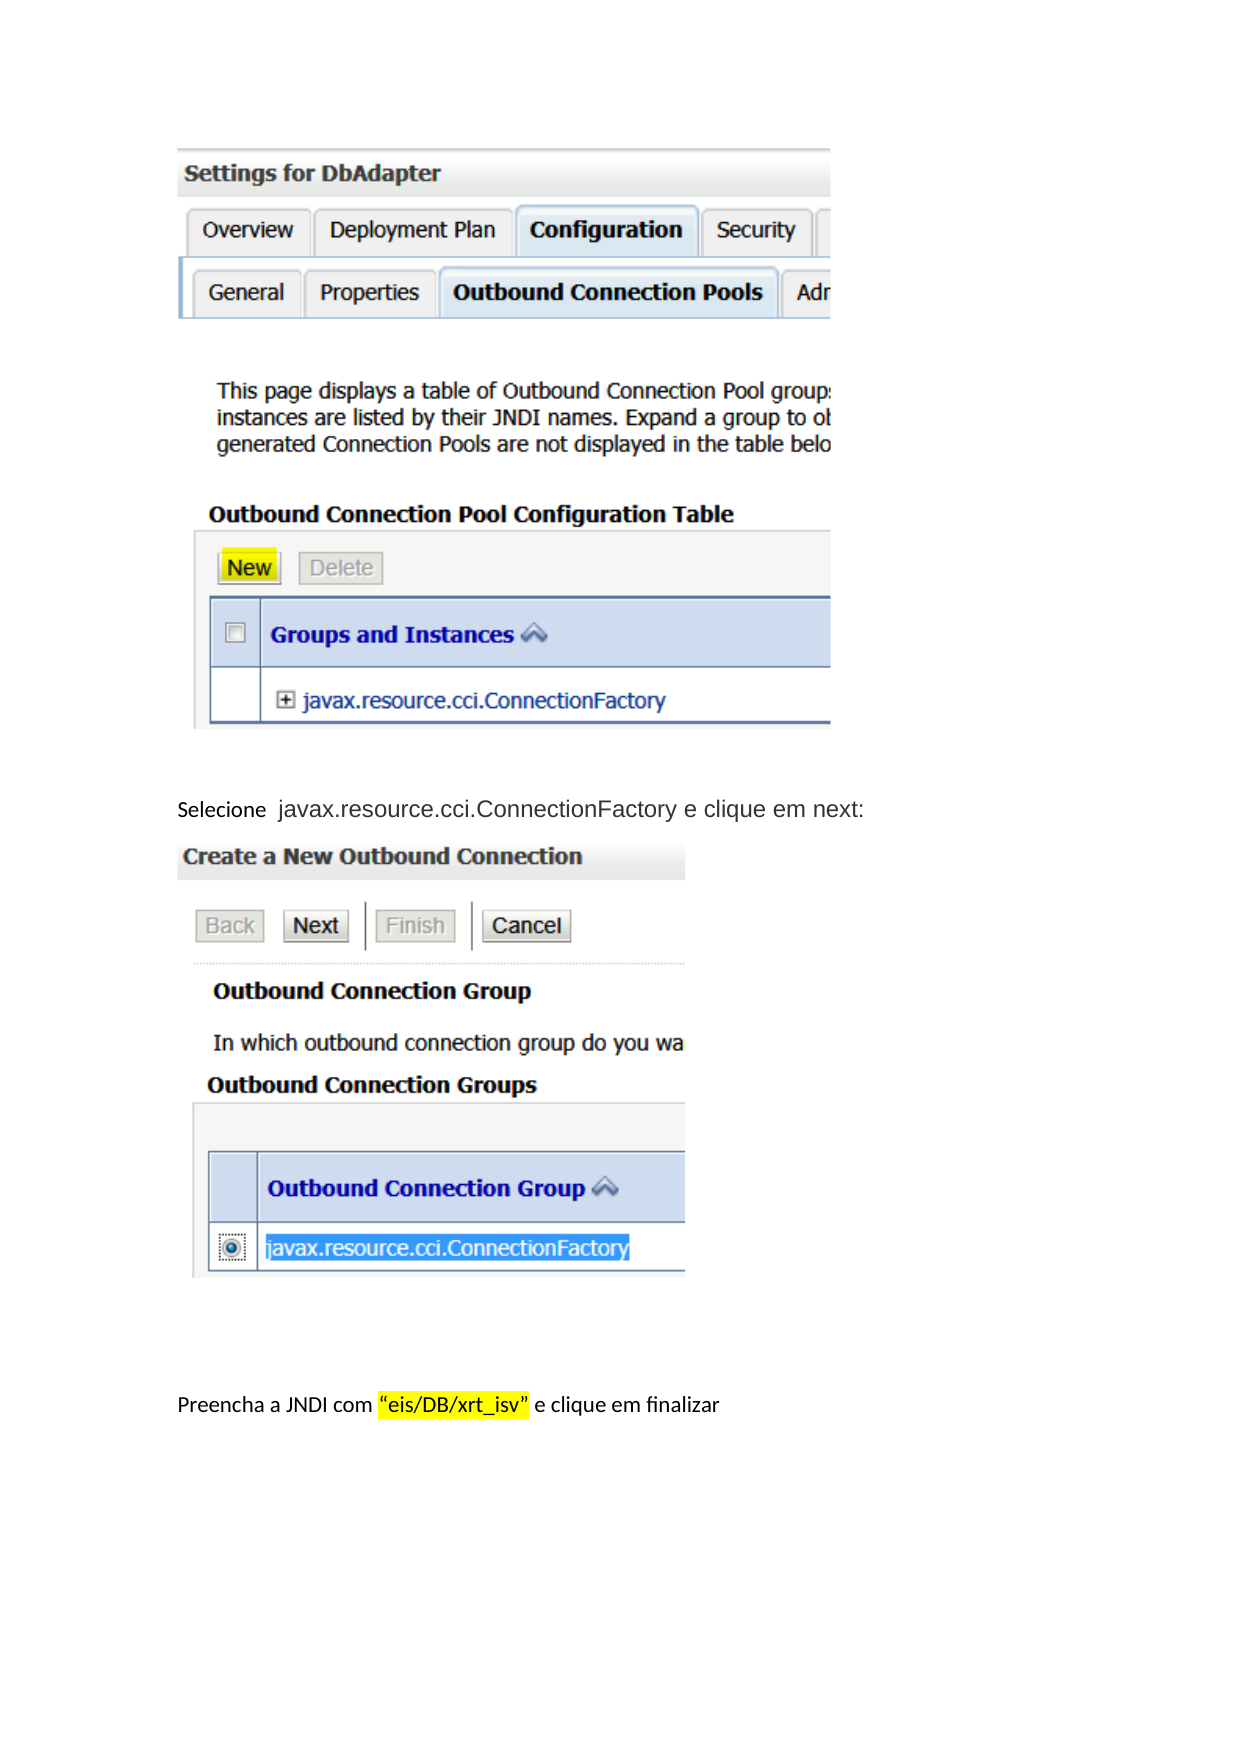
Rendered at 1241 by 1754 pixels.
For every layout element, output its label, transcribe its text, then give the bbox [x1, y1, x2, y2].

text Preencha a JNDI com “eis/DB/xrt_isv” e clique em finalizar [529, 1391, 1063, 1419]
text Selecione javax.resource.cci.ConnectionFactory e clique em next: [177, 795, 1063, 823]
picture [177, 841, 686, 1278]
picture [177, 147, 834, 729]
text Preencha a JNDI com “eis/DB/xrt_isv” e clique em finalizar [177, 1391, 378, 1419]
